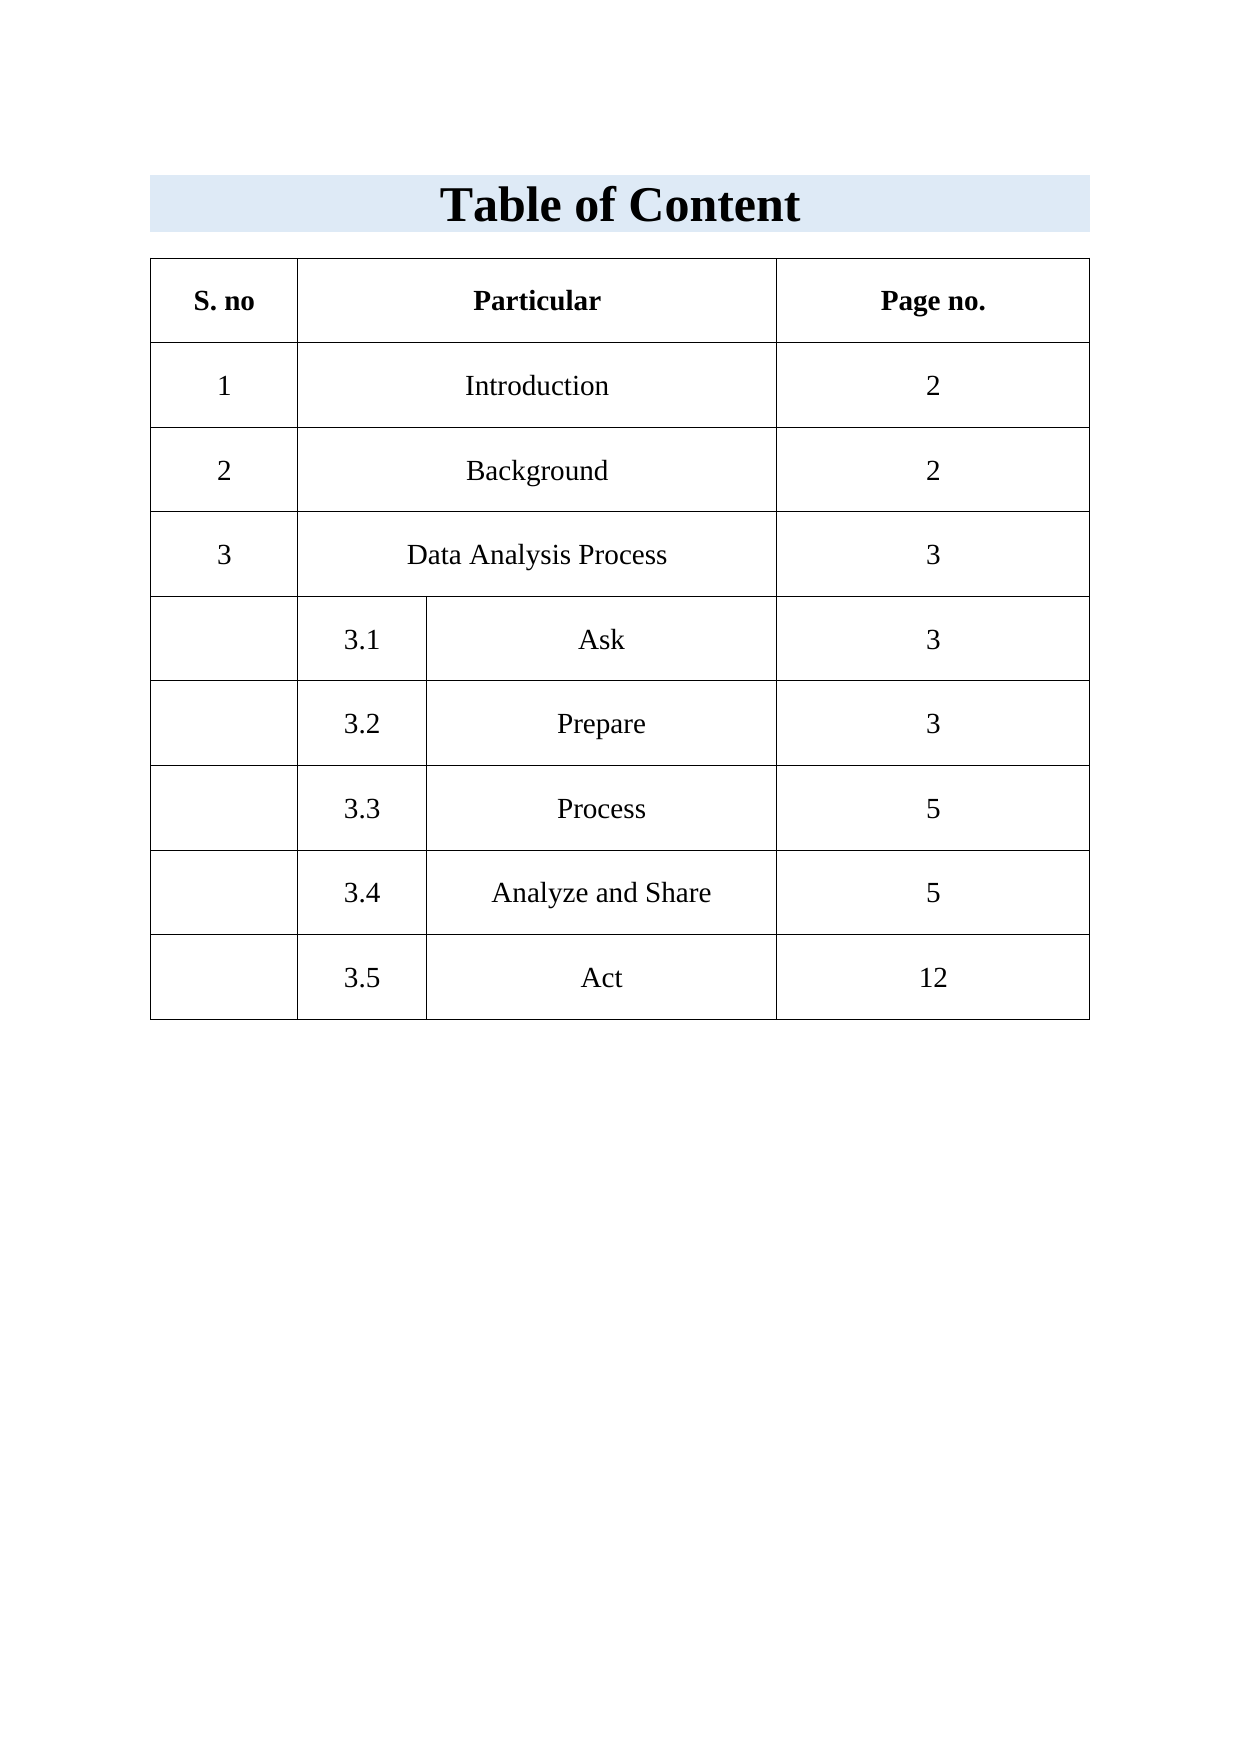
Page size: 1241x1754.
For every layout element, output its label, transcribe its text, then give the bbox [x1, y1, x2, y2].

table_cell 3.2 [298, 681, 426, 765]
table_cell 3.4 [298, 851, 426, 934]
table_cell 3.1 [298, 597, 426, 680]
table_cell 3 [777, 512, 1089, 596]
table_cell 2 [777, 343, 1089, 427]
table_cell 2 [151, 428, 297, 511]
table_cell Prepare [427, 681, 776, 765]
table_cell Act [427, 935, 776, 1019]
table_cell 12 [777, 935, 1089, 1019]
table_cell 2 [777, 428, 1089, 511]
table_cell 5 [777, 766, 1089, 849]
table_cell Ask [427, 597, 776, 680]
table_cell [151, 597, 297, 680]
table_cell 3 [151, 512, 297, 596]
table_cell 1 [151, 343, 297, 427]
table_cell [151, 766, 297, 849]
table_header Page no. [777, 259, 1089, 342]
table_header S. no [151, 259, 297, 342]
table_cell 3 [777, 681, 1089, 765]
table_header Particular [298, 259, 776, 342]
table_cell [151, 681, 297, 765]
table_cell [151, 935, 297, 1019]
table_cell [151, 851, 297, 934]
table_cell 3.3 [298, 766, 426, 849]
table_cell 5 [777, 851, 1089, 934]
table_cell 3.5 [298, 935, 426, 1019]
table_cell Data Analysis Process [298, 512, 776, 596]
table_cell 3 [777, 597, 1089, 680]
table_cell Background [298, 428, 776, 511]
text Table of Content [150, 175, 1090, 232]
table_cell Process [427, 766, 776, 849]
table_cell Analyze and Share [427, 851, 776, 934]
table_cell Introduction [298, 343, 776, 427]
